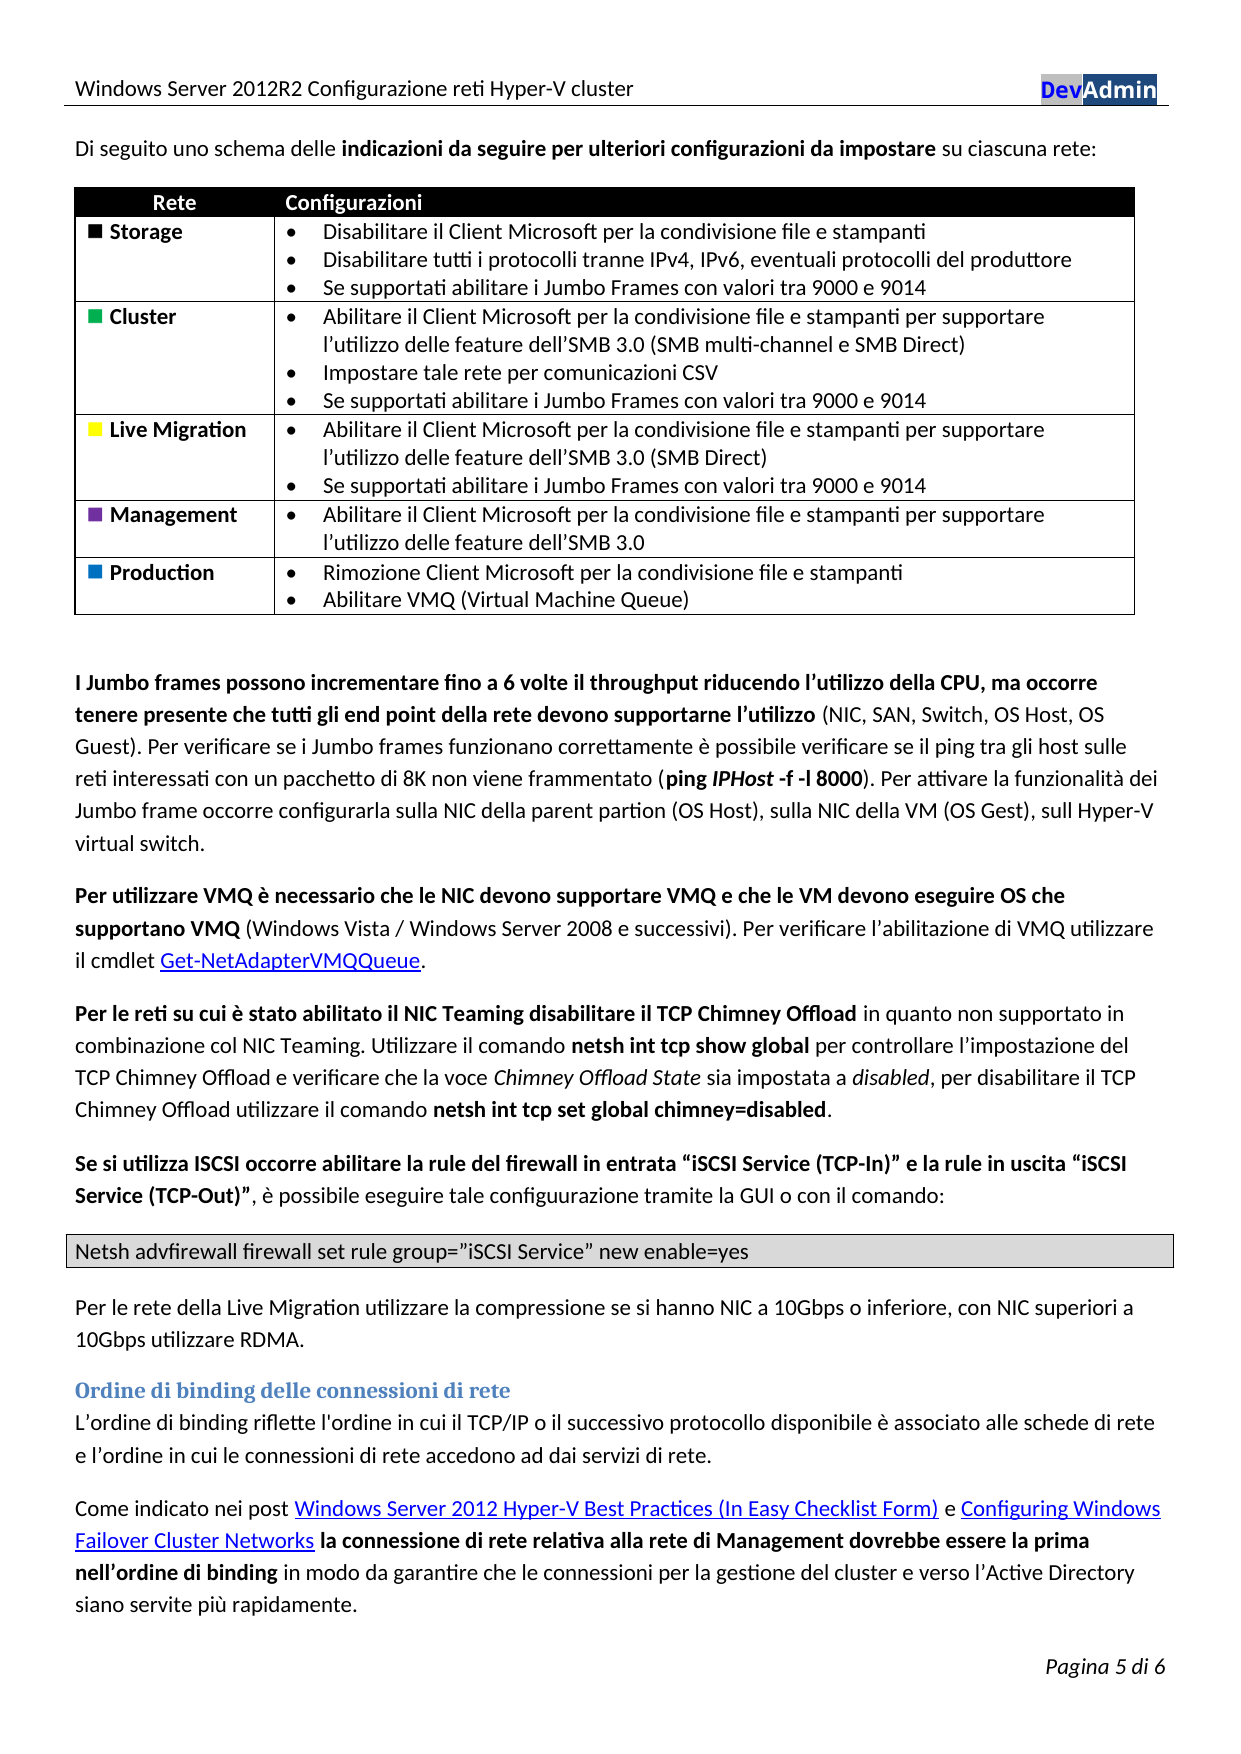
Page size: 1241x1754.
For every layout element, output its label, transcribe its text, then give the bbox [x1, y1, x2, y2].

text Netsh advfirewall firewall set rule group=”iSCSI Service” new enable=yes [67, 1235, 1173, 1267]
text Per le reti su cui è stato abilitato il NIC Teaming disabilitare il TCP Chimney Offload in quanto non supportato in combinazione col NIC Teaming. Utilizzare il comando netsh int tcp show global per controllare l’impostazione del TCP Chimney Offload e verificare che la voce Chimney Offload State sia impostata a disabled, per disabilitare il TCP Chimney Offload utilizzare il comando netsh int tcp set global chimney=disabled. [75, 999, 1165, 1124]
text Per utilizzare VMQ è necessario che le NIC devono supportare VMQ e che le VM devono eseguire OS che supportano VMQ (Windows Vista / Windows Server 2008 e successivi). Per verificare l’abilitazione di VMQ utilizzare il cmdlet Get-NetAdapterVMQQueue. [75, 882, 1165, 974]
table_cell Disabilitare il Client Microsoft per la condivisione file e stampanti Disabilitare tutti i protocolli tranne IPv4, IPv6, eventuali protocolli del produttore Se supportati abilitare i Jumbo Frames con valori tra 9000 e 9014 [275, 217, 1134, 301]
table_cell Storage [76, 217, 274, 301]
table_cell Rimozione Client Microsoft per la condivisione file e stampanti Abilitare VMQ (Virtual Machine Queue) [275, 558, 1134, 614]
table_cell Cluster [76, 302, 274, 414]
table_cell Live Migration [76, 415, 274, 499]
text I Jumbo frames possono incrementare fino a 6 volte il throughput riducendo l’utilizzo della CPU, ma occorre tenere presente che tutti gli end point della rete devono supportarne l’utilizzo (NIC, SAN, Switch, OS Host, OS Guest). Per verificare se i Jumbo frames funzionano correttamente è possibile verificare se il ping tra gli host sulle reti interessati con un pacchetto di 8K non viene frammentato (ping IPHost -f -l 8000). Per attivare la funzionalità dei Jumbo frame occorre configurarla sulla NIC della parent partion (OS Host), sulla NIC della VM (OS Gest), sull Hyper-V virtual switch. [75, 668, 1165, 857]
table_cell Abilitare il Client Microsoft per la condivisione file e stampanti per supportare l’utilizzo delle feature dell’SMB 3.0 (SMB multi-channel e SMB Direct) Impostare tale rete per comunicazioni CSV Se supportati abilitare i Jumbo Frames con valori tra 9000 e 9014 [275, 302, 1134, 414]
text Come indicato nei post Windows Server 2012 Hyper-V Best Practices (In Easy Checklist Form) e Configuring Windows Failover Cluster Networks la connessione di rete relativa alla rete di Management dovrebbe essere la prima nell’ordine di binding in modo da garantire che le connessioni per la gestione del cluster e verso l’Active Directory siano servite più rapidamente. [75, 1494, 1165, 1618]
table_header Rete [76, 188, 274, 216]
text L’ordine di binding riflette l'ordine in cui il TCP/IP o il successivo protocollo disponibile è associato alle schede di rete e l’ordine in cui le connessioni di rete accedono ad dai servizi di rete. [75, 1408, 1165, 1469]
table_cell Abilitare il Client Microsoft per la condivisione file e stampanti per supportare l’utilizzo delle feature dell’SMB 3.0 [275, 501, 1134, 557]
text Di seguito uno schema delle indicazioni da seguire per ulteriori configurazioni da impostare su ciascuna rete: [75, 134, 1165, 162]
subtitle Ordine di binding delle connessioni di rete [75, 1378, 1165, 1405]
table_cell Production [76, 558, 274, 614]
text Se si utilizza ISCSI occorre abilitare la rule del firewall in entrata “iSCSI Service (TCP-In)” e la rule in uscita “iSCSI Service (TCP-Out)”, è possibile eseguire tale configuurazione tramite la GUI o con il comando: [75, 1149, 1165, 1209]
table_header Configurazioni [275, 188, 1134, 216]
table_cell Abilitare il Client Microsoft per la condivisione file e stampanti per supportare l’utilizzo delle feature dell’SMB 3.0 (SMB Direct) Se supportati abilitare i Jumbo Frames con valori tra 9000 e 9014 [275, 415, 1134, 499]
text Per le rete della Live Migration utilizzare la compressione se si hanno NIC a 10Gbps o inferiore, con NIC superiori a 10Gbps utilizzare RDMA. [75, 1293, 1165, 1353]
table_cell Management [76, 501, 274, 557]
